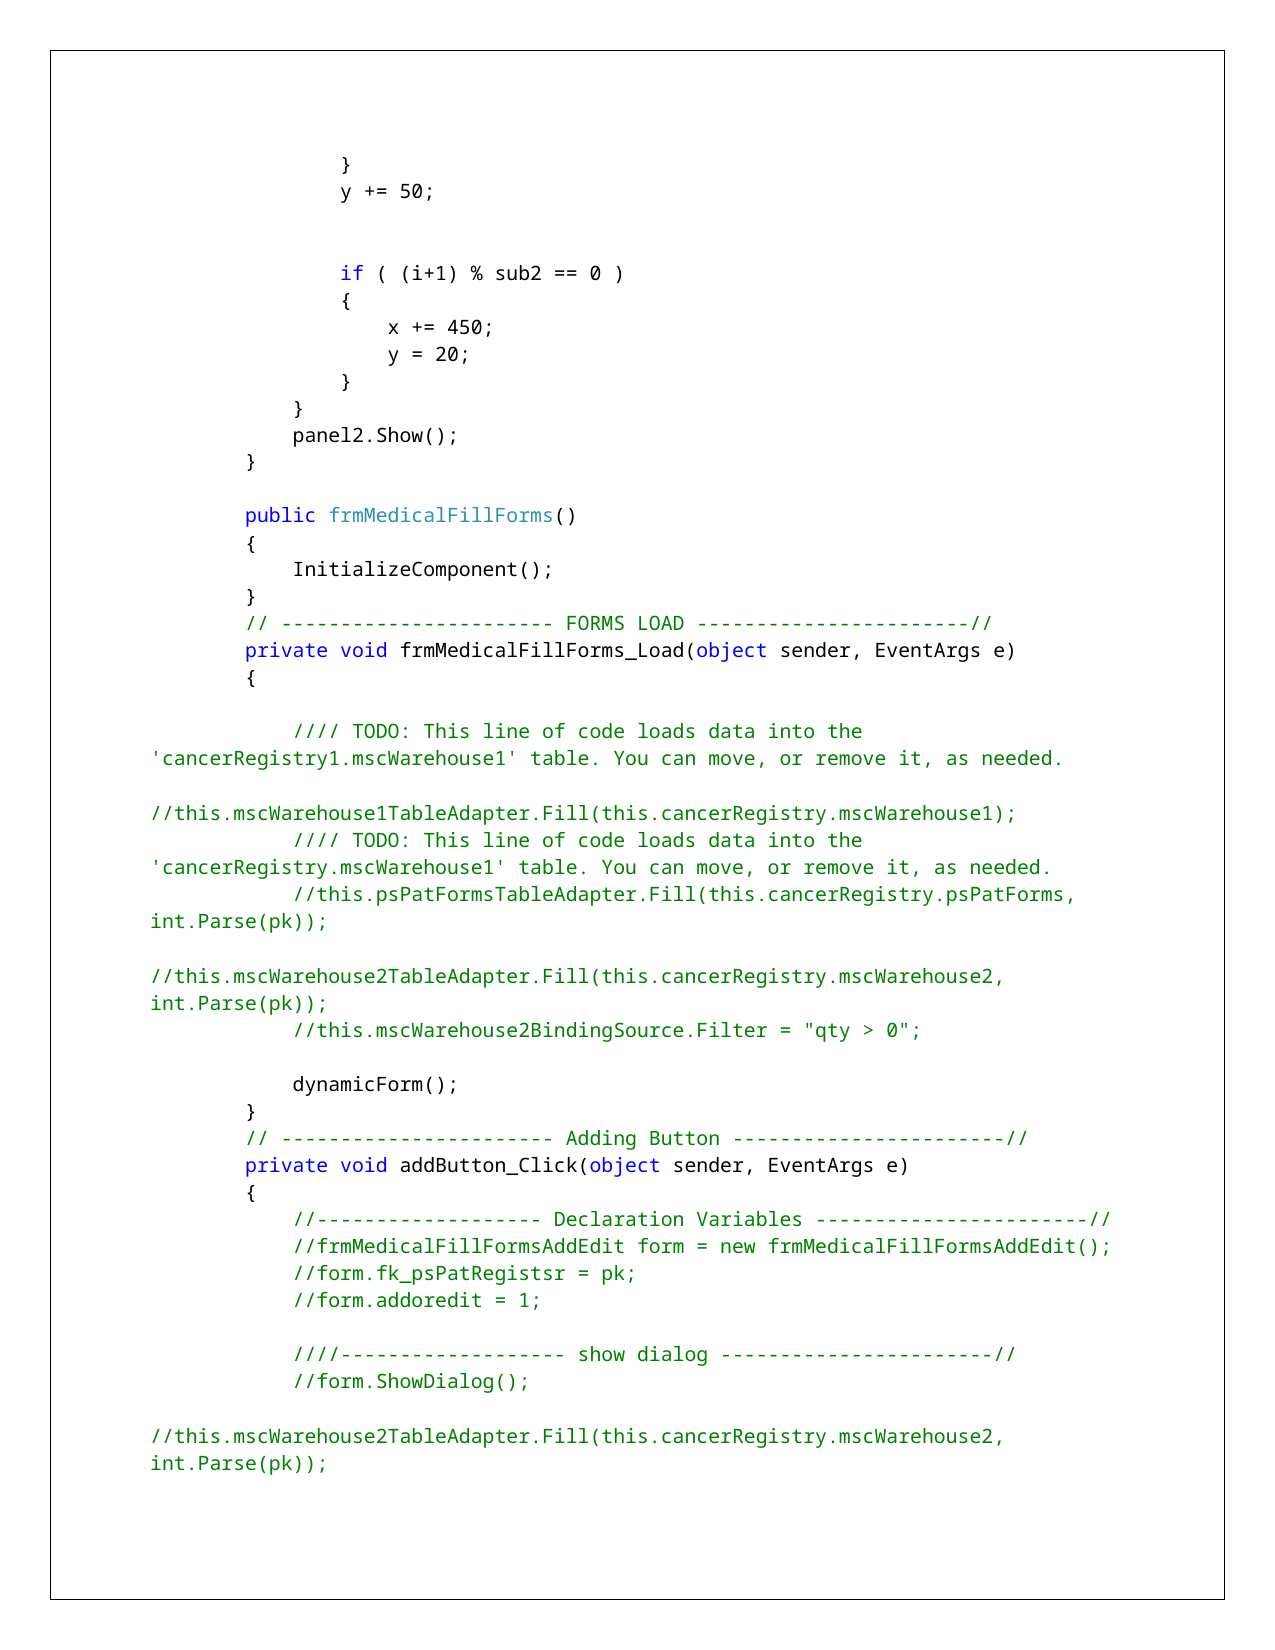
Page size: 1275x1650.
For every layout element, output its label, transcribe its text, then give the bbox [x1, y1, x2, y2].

text //------------------- Declaration Variables -----------------------// [150, 1205, 1125, 1232]
text //// TODO: This line of code loads data into the 'cancerRegistry1.mscWarehouse1' table. You can move, or remove it, as needed. [150, 718, 1125, 772]
text //this.mscWarehouse1TableAdapter.Fill(this.cancerRegistry.mscWarehouse1); [150, 772, 1125, 827]
text { [150, 1178, 1125, 1205]
text public frmMedicalFillForms() [150, 502, 1125, 529]
text { [150, 529, 1125, 556]
text //this.mscWarehouse2TableAdapter.Fill(this.cancerRegistry.mscWarehouse2, int.Parse(pk)); [150, 1394, 1125, 1476]
text //this.mscWarehouse2TableAdapter.Fill(this.cancerRegistry.mscWarehouse2, int.Parse(pk)); [150, 934, 1125, 1016]
text // ----------------------- Adding Button -----------------------// [150, 1124, 1125, 1151]
text { [150, 286, 1125, 313]
text } [150, 150, 1125, 177]
text private void frmMedicalFillForms_Load(object sender, EventArgs e) [150, 637, 1125, 664]
text //form.fk_psPatRegistsr = pk; [150, 1259, 1125, 1286]
text //// TODO: This line of code loads data into the 'cancerRegistry.mscWarehouse1' table. You can move, or remove it, as needed. [150, 827, 1125, 881]
text } [150, 394, 1125, 421]
text ////------------------- show dialog -----------------------// [150, 1340, 1125, 1367]
text } [150, 367, 1125, 394]
text // ----------------------- FORMS LOAD -----------------------// [150, 610, 1125, 637]
text x += 450; [150, 313, 1125, 340]
text if ( (i+1) % sub2 == 0 ) [150, 259, 1125, 286]
text private void addButton_Click(object sender, EventArgs e) [150, 1151, 1125, 1178]
text //frmMedicalFillFormsAddEdit form = new frmMedicalFillFormsAddEdit(); [150, 1232, 1125, 1259]
text //form.addoredit = 1; [150, 1286, 1125, 1313]
text } [150, 583, 1125, 610]
text //this.psPatFormsTableAdapter.Fill(this.cancerRegistry.psPatForms, int.Parse(pk)); [150, 881, 1125, 934]
text //this.mscWarehouse2BindingSource.Filter = "qty > 0"; [150, 1016, 1125, 1043]
text //form.ShowDialog(); [150, 1367, 1125, 1394]
text } [150, 448, 1125, 475]
text } [150, 1097, 1125, 1124]
text InitializeComponent(); [150, 556, 1125, 583]
text { [150, 664, 1125, 691]
text y = 20; [150, 340, 1125, 367]
text dynamicForm(); [150, 1070, 1125, 1097]
text panel2.Show(); [150, 421, 1125, 448]
text y += 50; [150, 177, 1125, 204]
